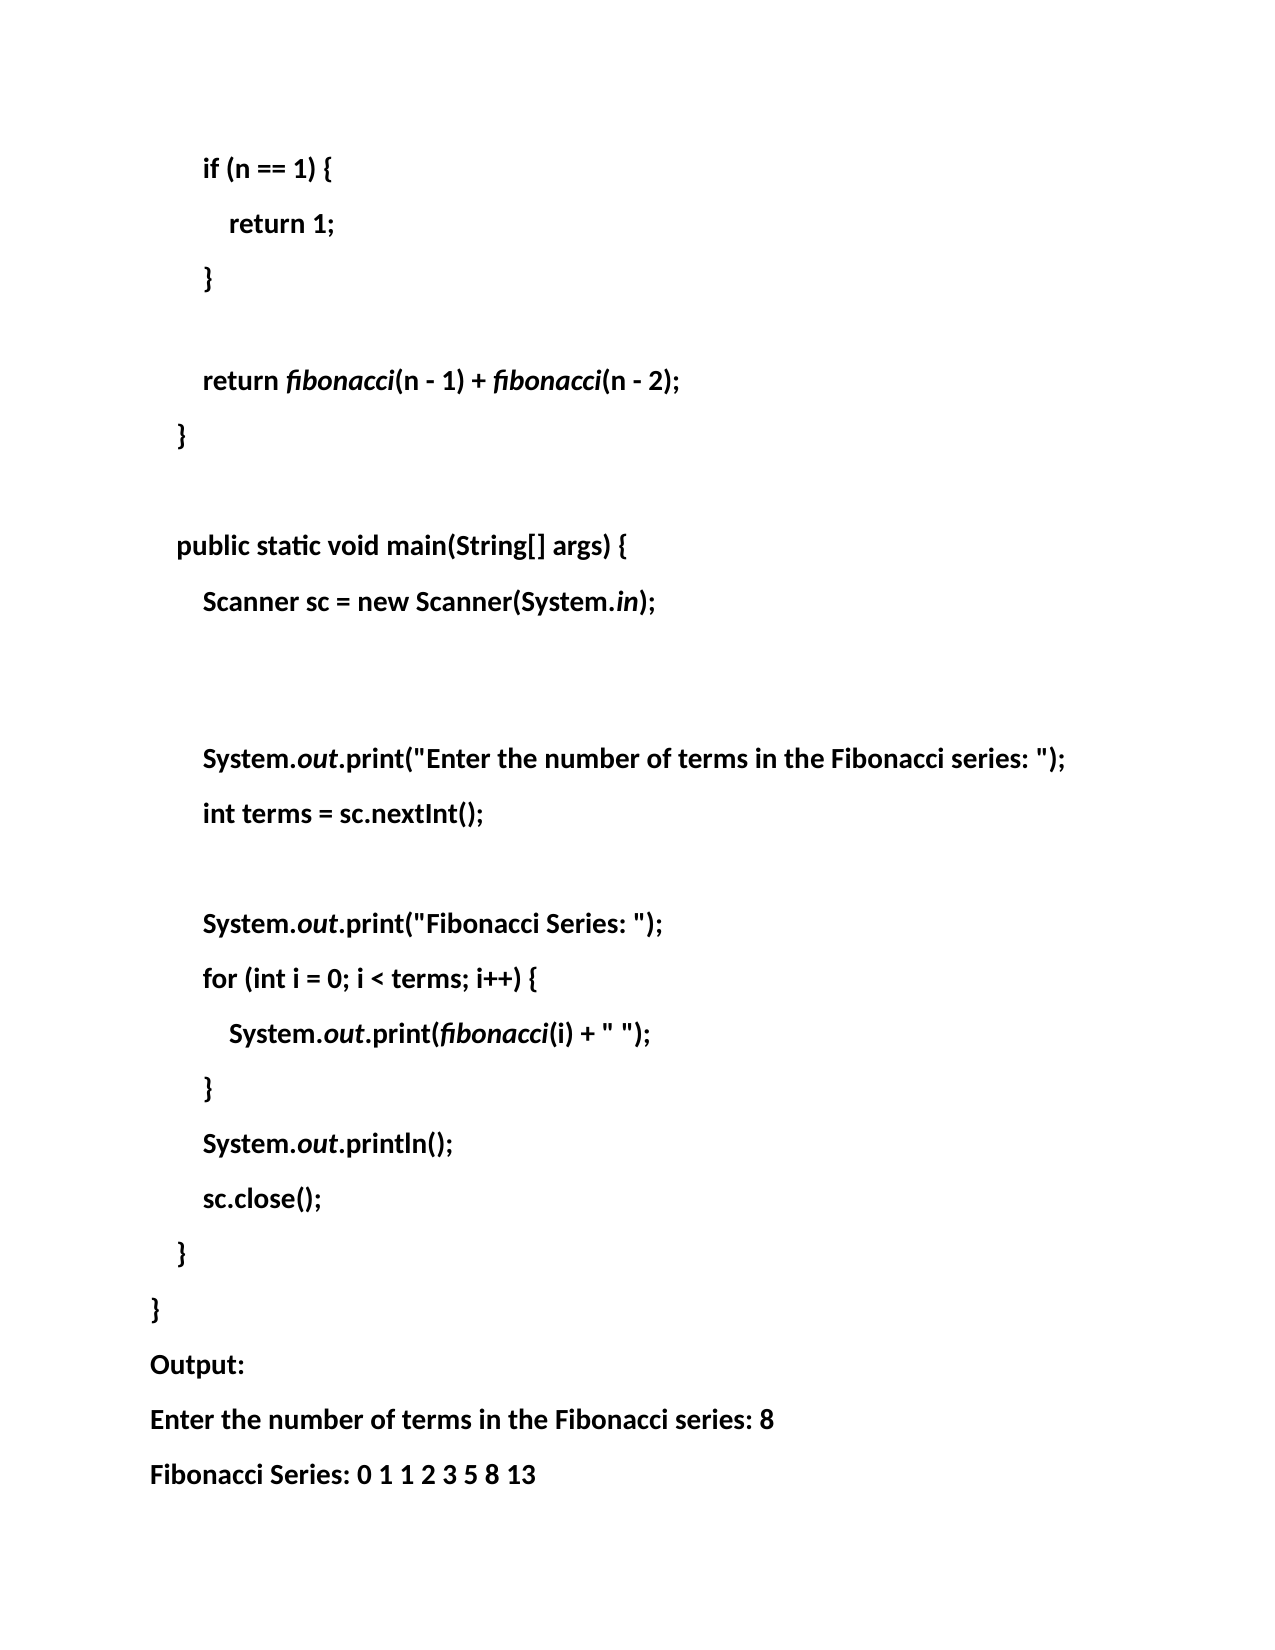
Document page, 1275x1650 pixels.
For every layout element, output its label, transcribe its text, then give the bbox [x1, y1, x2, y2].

text } [150, 1291, 1125, 1326]
text Fibonacci Series: 0 1 1 2 3 5 8 13 [150, 1456, 1125, 1492]
text Scanner sc = new Scanner(System.in); [150, 583, 1125, 618]
text public static void main(String[] args) { [150, 527, 1125, 563]
text return fibonacci(n - 1) + fibonacci(n - 2); [150, 362, 1125, 398]
text sc.close(); [150, 1181, 1125, 1216]
text } [150, 417, 1125, 453]
text } [150, 1236, 1125, 1271]
text Enter the number of terms in the Fibonacci series: 8 [150, 1401, 1125, 1437]
text System.out.print("Enter the number of terms in the Fibonacci series: "); [150, 740, 1125, 775]
text } [150, 260, 1125, 296]
text int terms = sc.nextInt(); [150, 795, 1125, 830]
text System.out.println(); [150, 1125, 1125, 1161]
text for (int i = 0; i < terms; i++) { [150, 960, 1125, 996]
text return 1; [150, 205, 1125, 241]
text System.out.print("Fibonacci Series: "); [150, 905, 1125, 941]
text System.out.print(fibonacci(i) + " "); [150, 1015, 1125, 1051]
text if (n == 1) { [150, 150, 1125, 186]
text Output: [150, 1346, 1125, 1381]
text } [150, 1070, 1125, 1106]
